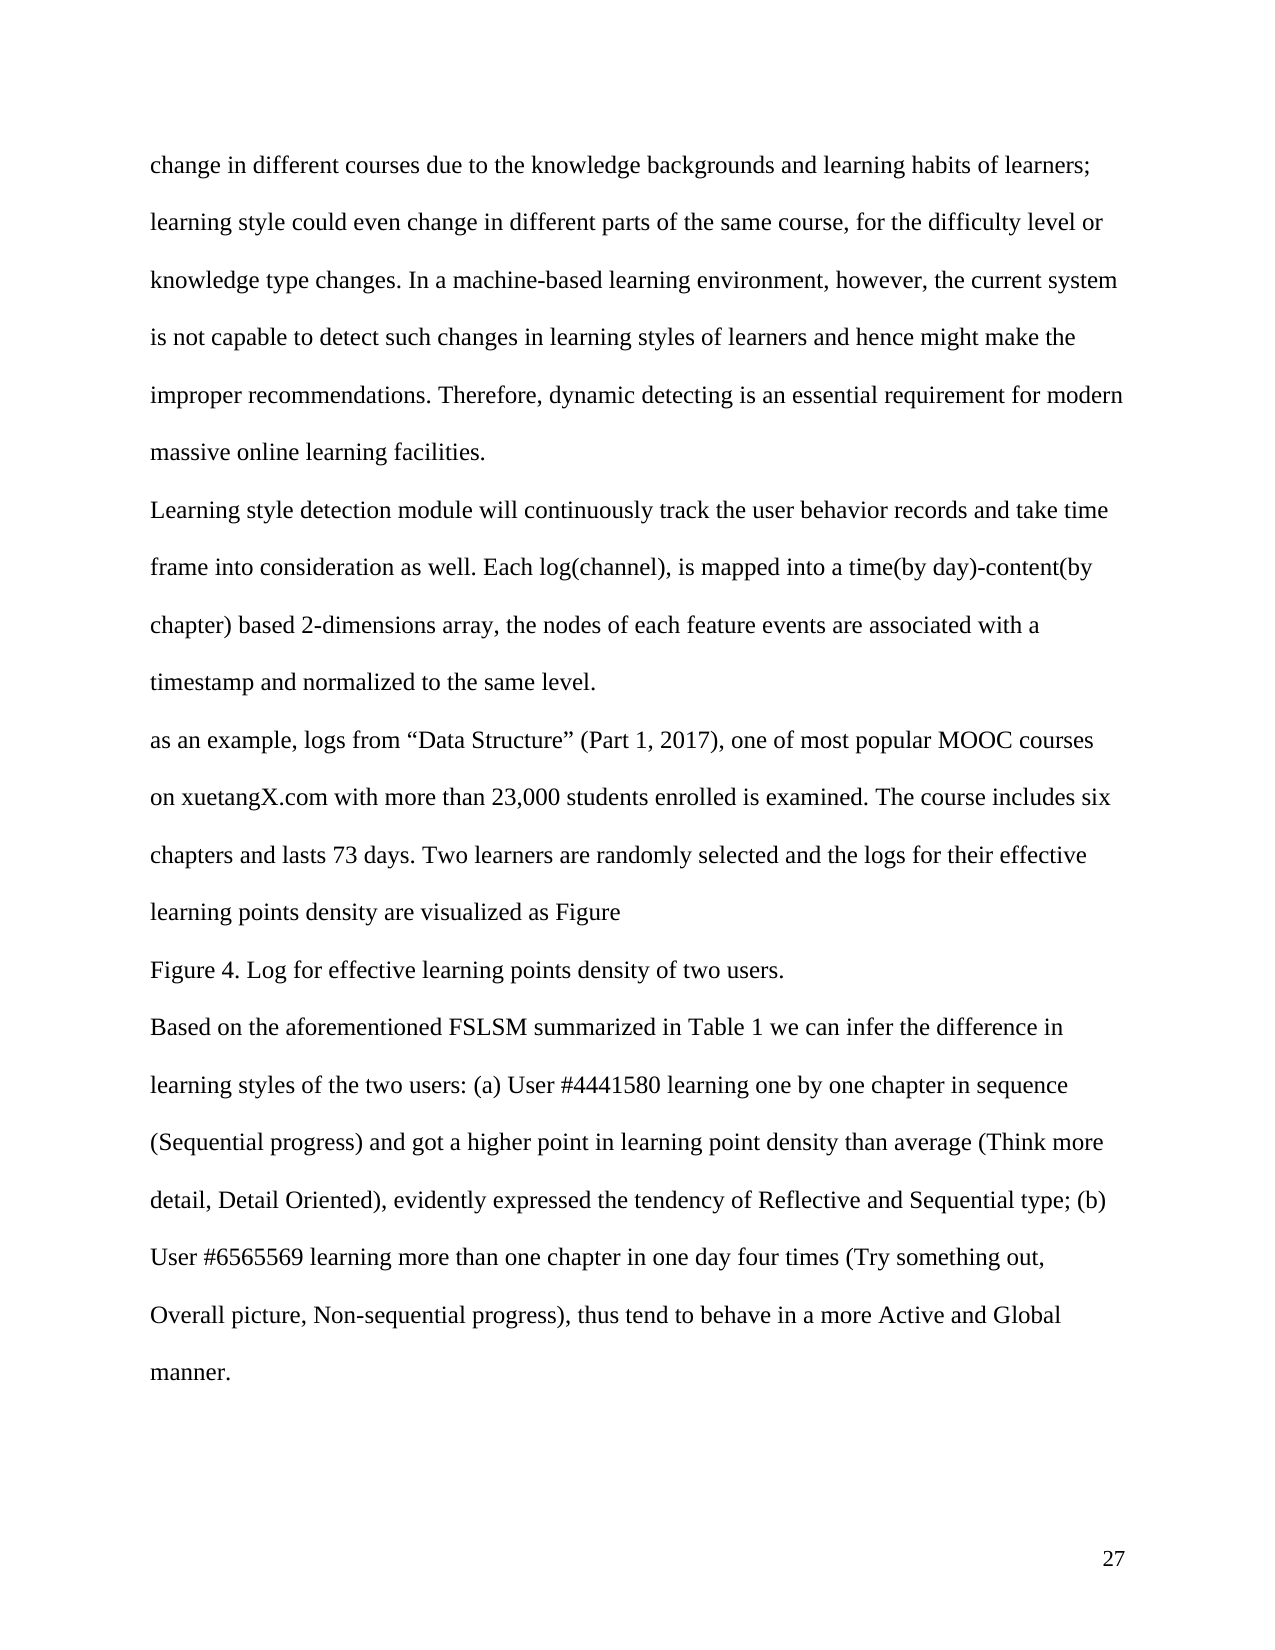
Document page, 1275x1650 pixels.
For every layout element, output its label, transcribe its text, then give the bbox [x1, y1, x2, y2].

text chapters and lasts 73 days. Two learners are randomly selected and the logs for their effective learning points density are visualized as Figure [150, 840, 1125, 926]
text as an example, logs from “Data Structure” (Part 1, 2017), one of most popular MOOC courses [150, 725, 1125, 754]
text frame into consideration as well. Each log(channel), is mapped into a time(by day)-content(by chapter) based 2-dimensions array, the nodes of each feature events are associated with a timestamp and normalized to the same level. [150, 552, 1125, 696]
text Learning style detection module will continuously track the user behavior records and take time [150, 495, 1125, 524]
text on xuetangX.com with more than 23,000 students enrolled is examined. The course includes six [150, 782, 1125, 811]
text Figure 4. Log for effective learning points density of two users. [150, 955, 1125, 984]
